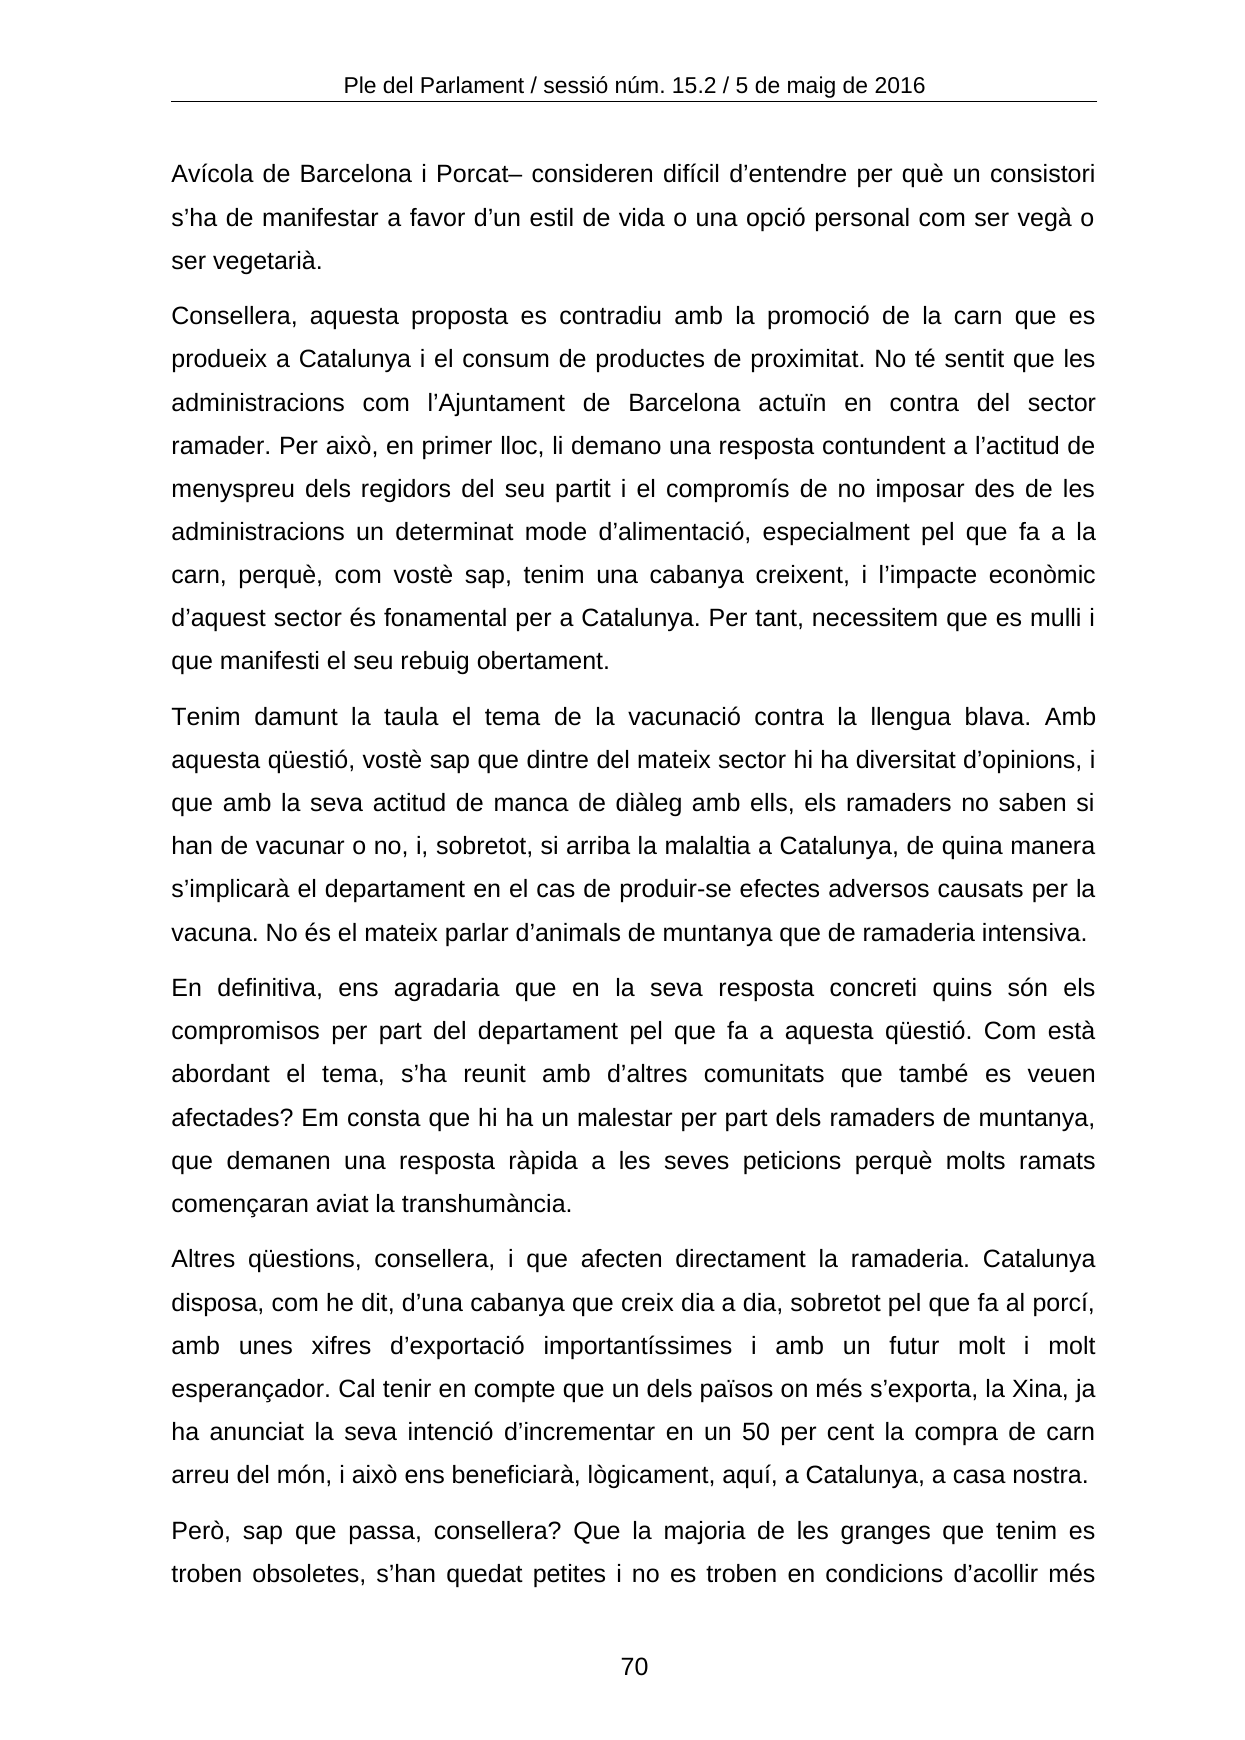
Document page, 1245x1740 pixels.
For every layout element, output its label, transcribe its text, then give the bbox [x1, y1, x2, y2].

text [171, 159, 1097, 274]
text Tenim damunt la taula el tema de la vacunació contra la llengua blava. Amb aquesta qüestió, vostè sap que dintre del mateix sector hi ha diversitat d’opinions, i que amb la seva actitud de manca de diàleg amb ells, els ramaders no saben si han de vacunar o no, i, sobretot, si arriba la malaltia a Catalunya, de quina manera s’implicarà el departament en el cas de produir-se efectes adversos causats per la vacuna. No és el mateix parlar d’animals de muntanya que de ramaderia intensiva. [171, 702, 1097, 946]
text Altres qüestions, consellera, i que afecten directament la ramaderia. Catalunya disposa, com he dit, d’una cabanya que creix dia a dia, sobretot pel que fa al porcí, amb unes xifres d’exportació importantíssimes i amb un futur molt i molt esperançador. Cal tenir en compte que un dels països on més s’exporta, la Xina, ja ha anunciat la seva intenció d’incrementar en un 50 per cent la compra de carn arreu del món, i això ens beneficiarà, lògicament, aquí, a Catalunya, a casa nostra. [171, 1244, 1097, 1489]
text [171, 1516, 1097, 1588]
text En definitiva, ens agradaria que en la seva resposta concreti quins són els compromisos per part del departament pel que fa a aquesta qüestió. Com està abordant el tema, s’ha reunit amb d’altres comunitats que també es veuen afectades? Em consta que hi ha un malestar per part dels ramaders de muntanya, que demanen una resposta ràpida a les seves peticions perquè molts ramats començaran aviat la transhumància. [171, 973, 1097, 1218]
text Consellera, aquesta proposta es contradiu amb la promoció de la carn que es produeix a Catalunya i el consum de productes de proximitat. No té sentit que les administracions com l’Ajuntament de Barcelona actuïn en contra del sector ramader. Per això, en primer lloc, li demano una resposta contundent a l’actitud de menyspreu dels regidors del seu partit i el compromís de no imposar des de les administracions un determinat mode d’alimentació, especialment pel que fa a la carn, perquè, com vostè sap, tenim una cabanya creixent, i l’impacte econòmic d’aquest sector és fonamental per a Catalunya. Per tant, necessitem que es mulli i que manifesti el seu rebuig obertament. [171, 301, 1097, 675]
